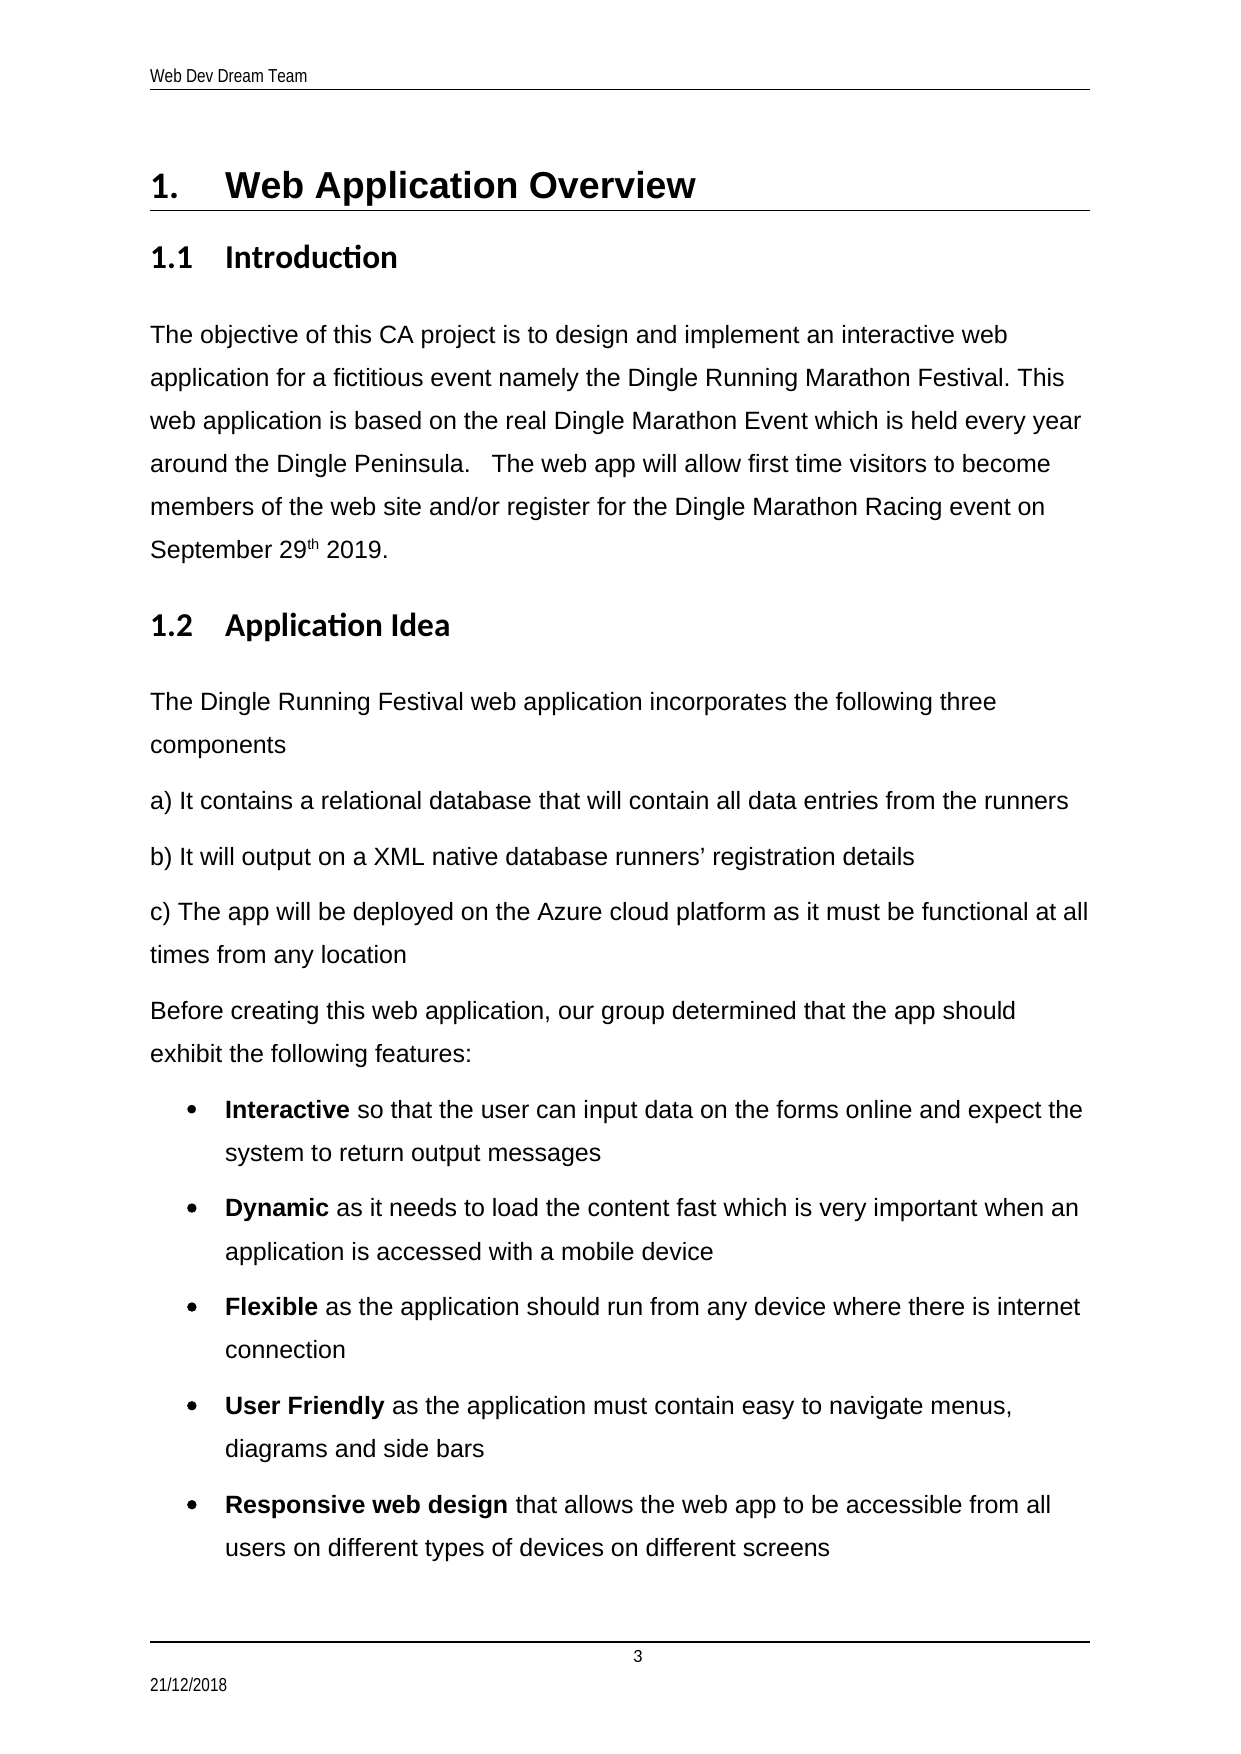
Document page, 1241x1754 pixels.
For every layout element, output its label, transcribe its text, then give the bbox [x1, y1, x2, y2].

text The Dingle Running Festival web application incorporates the following three components [150, 687, 1090, 759]
list Flexible as the application should run from any device where there is internet connection [187, 1292, 1090, 1364]
list Dynamic as it needs to load the content fast which is very important when an application is accessed with a mobile device [187, 1193, 1090, 1265]
list User Friendly as the application must contain easy to navigate menus, diagrams and side bars [187, 1391, 1090, 1463]
subtitle Application Idea [150, 604, 1090, 644]
list Responsive web design that allows the web app to be accessible from all users on different types of devices on different screens [187, 1490, 1090, 1562]
text c) The app will be deployed on the Azure cloud platform as it must be functional at all times from any location [150, 897, 1090, 969]
text b) It will output on a XML native database runners’ registration details [150, 841, 1090, 870]
subtitle Web Application Overview [150, 162, 1090, 210]
list Interactive so that the user can input data on the forms online and expect the system to return output messages [187, 1094, 1090, 1167]
text The objective of this CA project is to design and implement an interactive web application for a fictitious event namely the Dingle Running Marathon Festival. This web application is based on the real Dingle Marathon Event which is held every year around the Dingle Peninsula. The web app will allow first time visitors to become members of the web site and/or register for the Dingle Marathon Racing event on September 29th 2019. [150, 320, 1090, 564]
text Before creating this web application, our group determined that the app should exhibit the following features: [150, 996, 1090, 1068]
text a) It contains a relational database that will contain all data entries from the runners [150, 786, 1090, 814]
subtitle Introduction [150, 236, 1090, 277]
